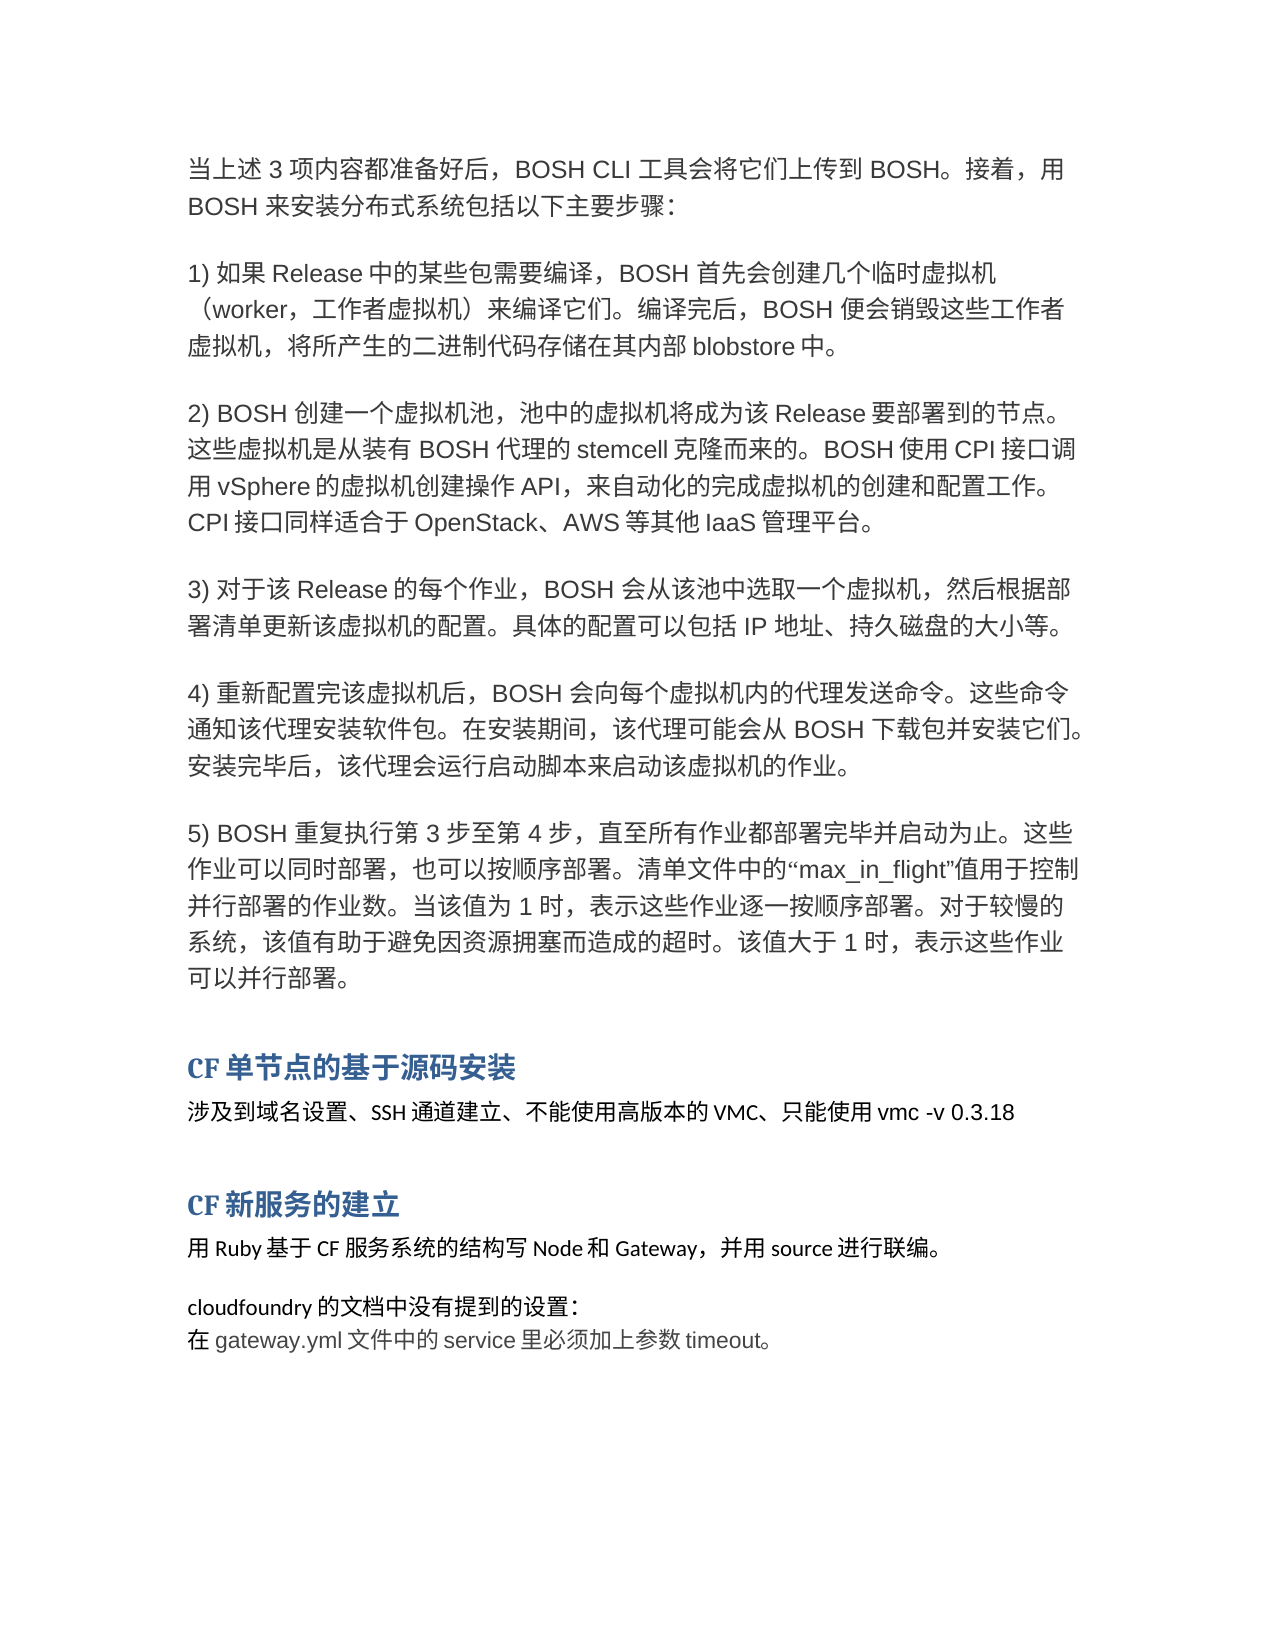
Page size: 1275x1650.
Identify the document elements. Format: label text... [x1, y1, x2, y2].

text cloudfoundry的文档中没有提到的设置： [187, 1289, 1087, 1322]
text 2) BOSH 创建一个虚拟机池，池中的虚拟机将成为该Release要部署到的节点。这些虚拟机是从装有 BOSH 代理的stemcell克隆而来的。BOSH使用CPI接口调用vSphere的虚拟机创建操作API，来自动化的完成虚拟机的创建和配置工作。CPI接口同样适合于OpenStack、AWS等其他IaaS管理平台。 [187, 394, 1087, 539]
text 当上述 3 项内容都准备好后，BOSH CLI 工具会将它们上传到 BOSH。接着，用BOSH 来安装分布式系统包括以下主要步骤： [187, 150, 1087, 222]
text 3) 对于该Release的每个作业，BOSH 会从该池中选取一个虚拟机，然后根据部署清单更新该虚拟机的配置。具体的配置可以包括 IP 地址、持久磁盘的大小等。 [187, 570, 1087, 642]
text 4) 重新配置完该虚拟机后，BOSH 会向每个虚拟机内的代理发送命令。这些命令通知该代理安装软件包。在安装期间，该代理可能会从 BOSH 下载包并安装它们。安装完毕后，该代理会运行启动脚本来启动该虚拟机的作业。 [187, 674, 1087, 782]
text 用Ruby基于CF 服务系统的结构写Node和Gateway，并用source进行联编。 [187, 1230, 1087, 1263]
text 5) BOSH 重复执行第 3 步至第 4 步，直至所有作业都部署完毕并启动为止。这些作业可以同时部署，也可以按顺序部署。清单文件中的“max_in_flight”值用于控制并行部署的作业数。当该值为 1 时，表示这些作业逐一按顺序部署。对于较慢的系统，该值有助于避免因资源拥塞而造成的超时。该值大于 1 时，表示这些作业可以并行部署。 [187, 814, 1087, 995]
text 在gateway.yml文件中的service里必须加上参数timeout。 [187, 1322, 1087, 1356]
subtitle CF单节点的基于源码安装 [187, 1045, 1087, 1087]
text 1) 如果Release中的某些包需要编译，BOSH 首先会创建几个临时虚拟机（worker，工作者虚拟机）来编译它们。编译完后，BOSH 便会销毁这些工作者虚拟机，将所产生的二进制代码存储在其内部blobstore中。 [187, 254, 1087, 362]
subtitle CF新服务的建立 [187, 1182, 1087, 1224]
text 涉及到域名设置、SSH通道建立、不能使用高版本的VMC、只能使用vmc -v 0.3.18 [187, 1093, 1087, 1127]
